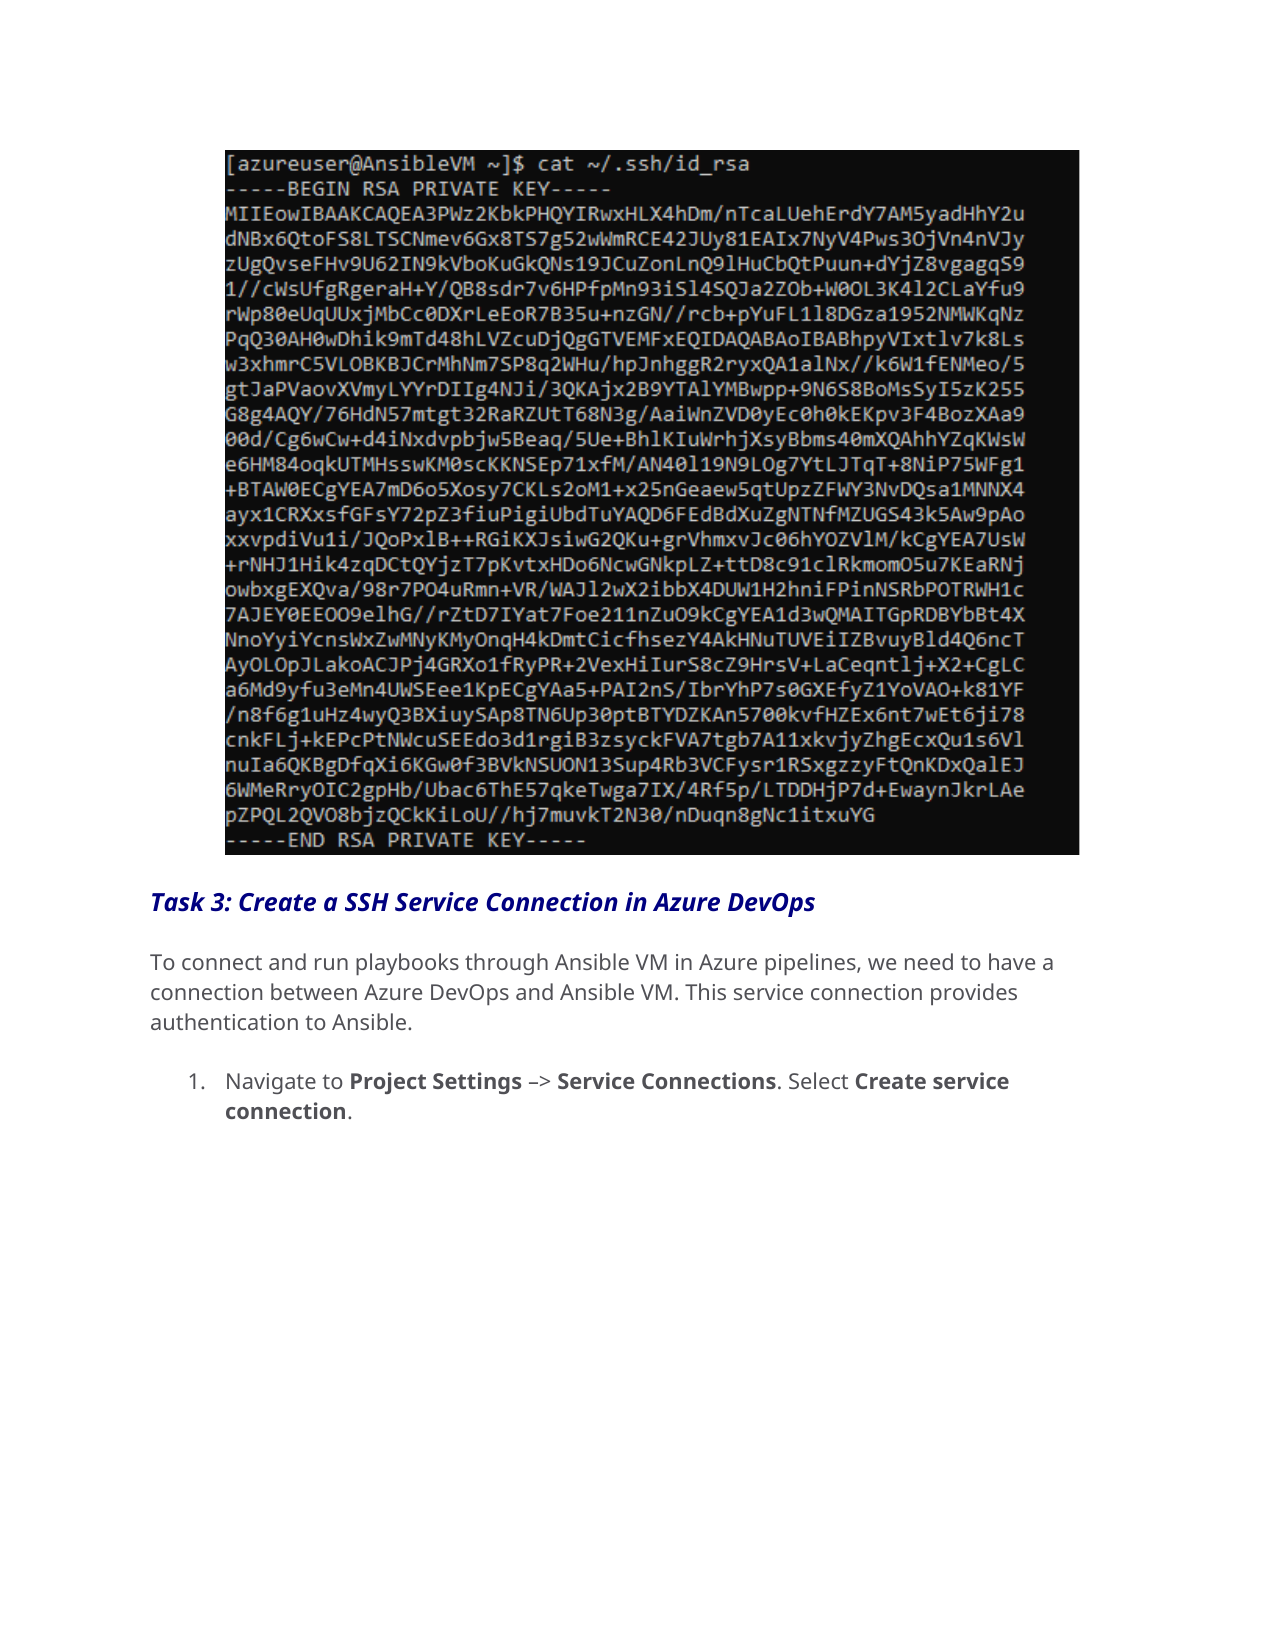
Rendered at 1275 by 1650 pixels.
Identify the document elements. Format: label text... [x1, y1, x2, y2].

text Task 3: Create a SSH Service Connection in Azure DevOps [150, 884, 1125, 918]
picture [225, 150, 1080, 855]
list Navigate to Project Settings –> Service Connections. Select Create service connection. [187, 1066, 1125, 1126]
text To connect and run playbooks through Ansible VM in Azure pipelines, we need to have a connection between Azure DevOps and Ansible VM. This service connection provides authentication to Ansible. [150, 947, 1125, 1037]
